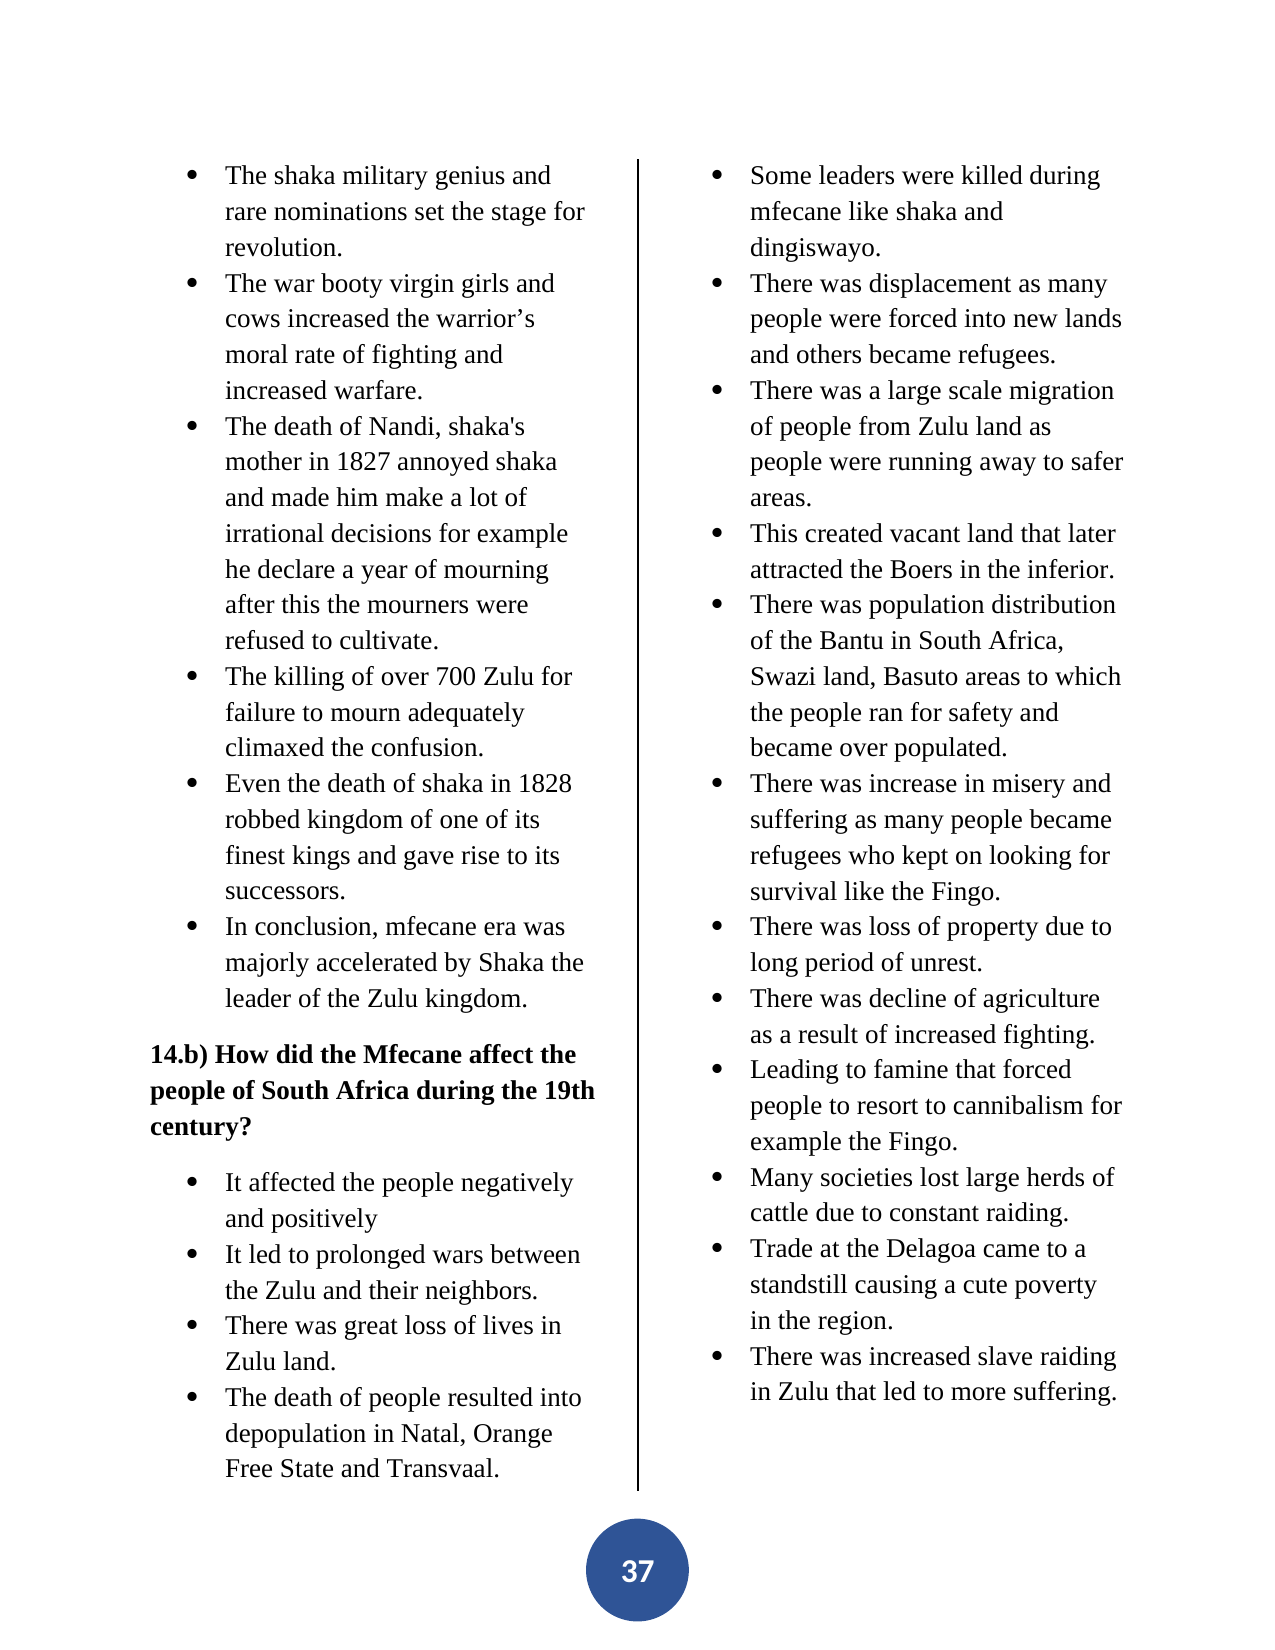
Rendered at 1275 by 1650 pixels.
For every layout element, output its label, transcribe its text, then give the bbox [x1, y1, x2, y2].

list Trade at the Delagoa came to a standstill causing a cute poverty in the region. [712, 1232, 1125, 1335]
list There was great loss of lives in Zulu land. [187, 1309, 600, 1376]
list There was decline of agriculture as a result of increased fighting. [712, 982, 1125, 1049]
list Leading to famine that forced people to resort to cannibalism for example the Fingo. [712, 1053, 1125, 1156]
text 14.b) How did the Mfecane affect the people of South Africa during the 19th century? [150, 1038, 600, 1141]
list There was loss of property due to long period of unrest. [712, 910, 1125, 977]
list There was a large scale migration of people from Zulu land as people were running away to safer areas. [712, 374, 1125, 512]
list This created vacant land that later attracted the Boers in the inferior. [712, 517, 1125, 584]
list Even the death of shaka in 1828 robbed kingdom of one of its finest kings and gave rise to its successors. [187, 767, 600, 906]
list There was population distribution of the Bantu in South Africa, Swazi land, Basuto areas to which the people ran for safety and became over populated. [712, 588, 1125, 763]
list The war booty virgin girls and cows increased the warrior’s moral rate of fighting and increased warfare. [187, 267, 600, 405]
list It led to prolonged wars between the Zulu and their neighbors. [187, 1238, 600, 1305]
list In conclusion, mfecane era was majorly accelerated by Shaka the leader of the Zulu kingdom. [187, 910, 600, 1013]
list Many societies lost large herds of cattle due to constant raiding. [712, 1161, 1125, 1228]
list The death of people resulted into depopulation in Natal, Orange Free State and Transvaal. [187, 1381, 600, 1484]
list There was increase in misery and suffering as many people became refugees who kept on looking for survival like the Fingo. [712, 767, 1125, 906]
list Some leaders were killed during mfecane like shaka and dingiswayo. [712, 159, 1125, 262]
list The killing of over 700 Zulu for failure to mourn adequately climaxed the confusion. [187, 660, 600, 763]
list The shaka military genius and rare nominations set the stage for revolution. [187, 159, 600, 262]
list There was displacement as many people were forced into new lands and others became refugees. [712, 267, 1125, 369]
list It affected the people negatively and positively [187, 1166, 600, 1233]
list There was increased slave raiding in Zulu that led to more suffering. [712, 1339, 1125, 1407]
list The death of Nandi, shaka's mother in 1827 annoyed shaka and made him make a lot of irrational decisions for example he declare a year of mourning after this the mourners were refused to cultivate. [187, 410, 600, 655]
